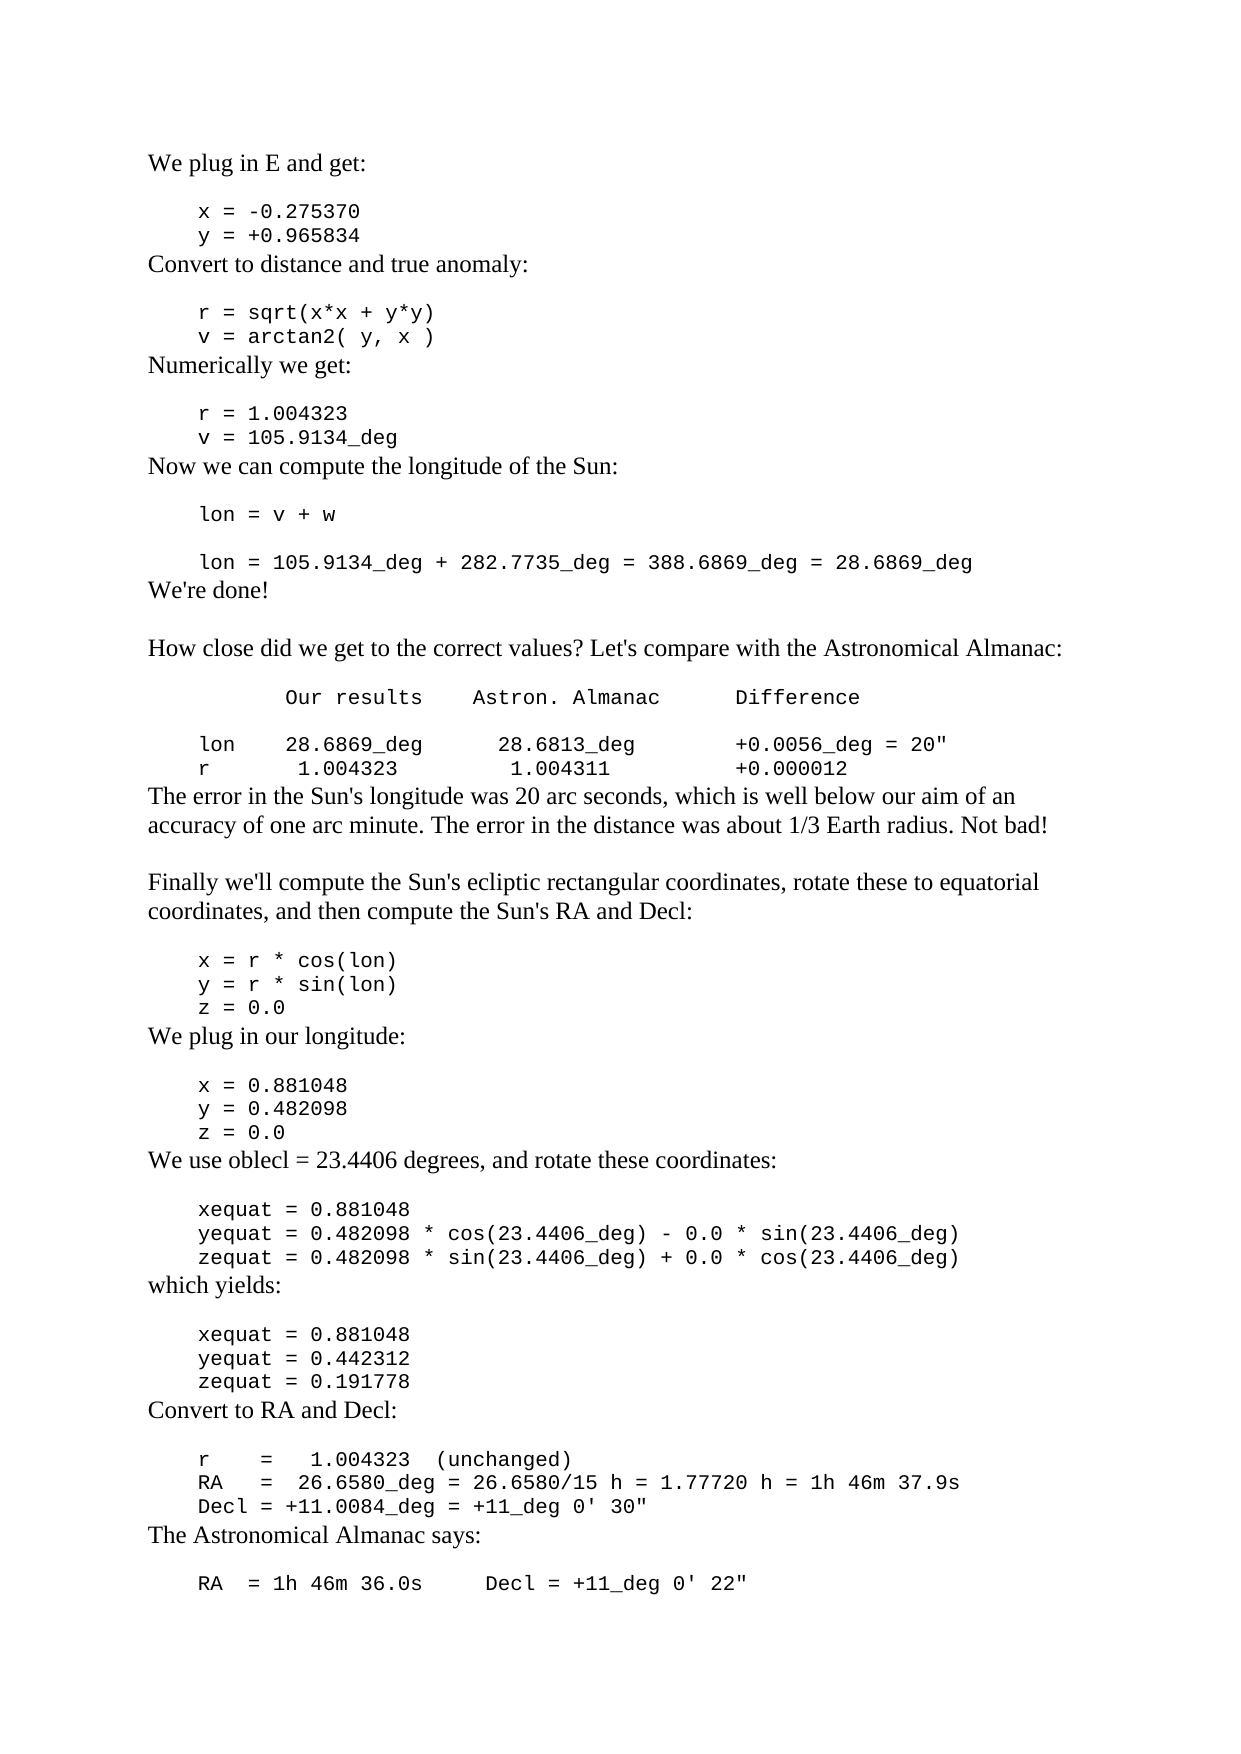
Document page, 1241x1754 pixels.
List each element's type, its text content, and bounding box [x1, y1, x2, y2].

text x = 0.881048 [148, 1075, 1093, 1098]
text We plug in E and get: [148, 148, 1093, 176]
text Numerically we get: [148, 350, 1093, 378]
text yequat = 0.482098 * cos(23.4406_deg) - 0.0 * sin(23.4406_deg) [148, 1223, 1093, 1247]
text Decl = +11.0084_deg = +11_deg 0' 30" [148, 1496, 1093, 1520]
text z = 0.0 [148, 997, 1093, 1021]
text v = 105.9134_deg [148, 427, 1093, 451]
text yequat = 0.442312 [148, 1348, 1093, 1371]
text y = 0.482098 [148, 1098, 1093, 1122]
text r 1.004323 1.004311 +0.000012 [148, 758, 1093, 781]
text We plug in our longitude: [148, 1021, 1093, 1050]
text r = 1.004323 (unchanged) [148, 1449, 1093, 1472]
text xequat = 0.881048 [148, 1199, 1093, 1223]
text r = 1.004323 [148, 403, 1093, 427]
text lon 28.6869_deg 28.6813_deg +0.0056_deg = 20" [148, 734, 1093, 758]
text zequat = 0.191778 [148, 1371, 1093, 1395]
text which yields: [148, 1270, 1093, 1299]
text lon = v + w [148, 504, 1093, 528]
text z = 0.0 [148, 1122, 1093, 1146]
text x = r * cos(lon) [148, 950, 1093, 974]
text Our results Astron. Almanac Difference [148, 687, 1093, 710]
text Convert to RA and Decl: [148, 1395, 1093, 1424]
text zequat = 0.482098 * sin(23.4406_deg) + 0.0 * cos(23.4406_deg) [148, 1247, 1093, 1270]
text v = arctan2( y, x ) [148, 326, 1093, 350]
text RA = 26.6580_deg = 26.6580/15 h = 1.77720 h = 1h 46m 37.9s [148, 1472, 1093, 1496]
text Convert to distance and true anomaly: [148, 249, 1093, 277]
text y = +0.965834 [148, 225, 1093, 249]
text r = sqrt(x*x + y*y) [148, 302, 1093, 326]
text xequat = 0.881048 [148, 1324, 1093, 1348]
text The error in the Sun's longitude was 20 arc seconds, which is well below our aim of an accuracy of one arc minute. The error in the distance was about 1/3 Earth radius. Not bad! Finally we'll compute the Sun's ecliptic rectangular coordinates, rotate these to equatorial coordinates, and then compute the Sun's RA and Decl: [148, 781, 1093, 925]
text Now we can compute the longitude of the Sun: [148, 451, 1093, 479]
text x = -0.275370 [148, 201, 1093, 225]
text lon = 105.9134_deg + 282.7735_deg = 388.6869_deg = 28.6869_deg [148, 552, 1093, 575]
text We use oblecl = 23.4406 degrees, and rotate these coordinates: [148, 1146, 1093, 1174]
text RA = 1h 46m 36.0s Decl = +11_deg 0' 22" [148, 1573, 1093, 1597]
text We're done! How close did we get to the correct values? Let's compare with the Astronomical Almanac: [148, 575, 1093, 662]
text y = r * sin(lon) [148, 974, 1093, 997]
text The Astronomical Almanac says: [148, 1520, 1093, 1548]
